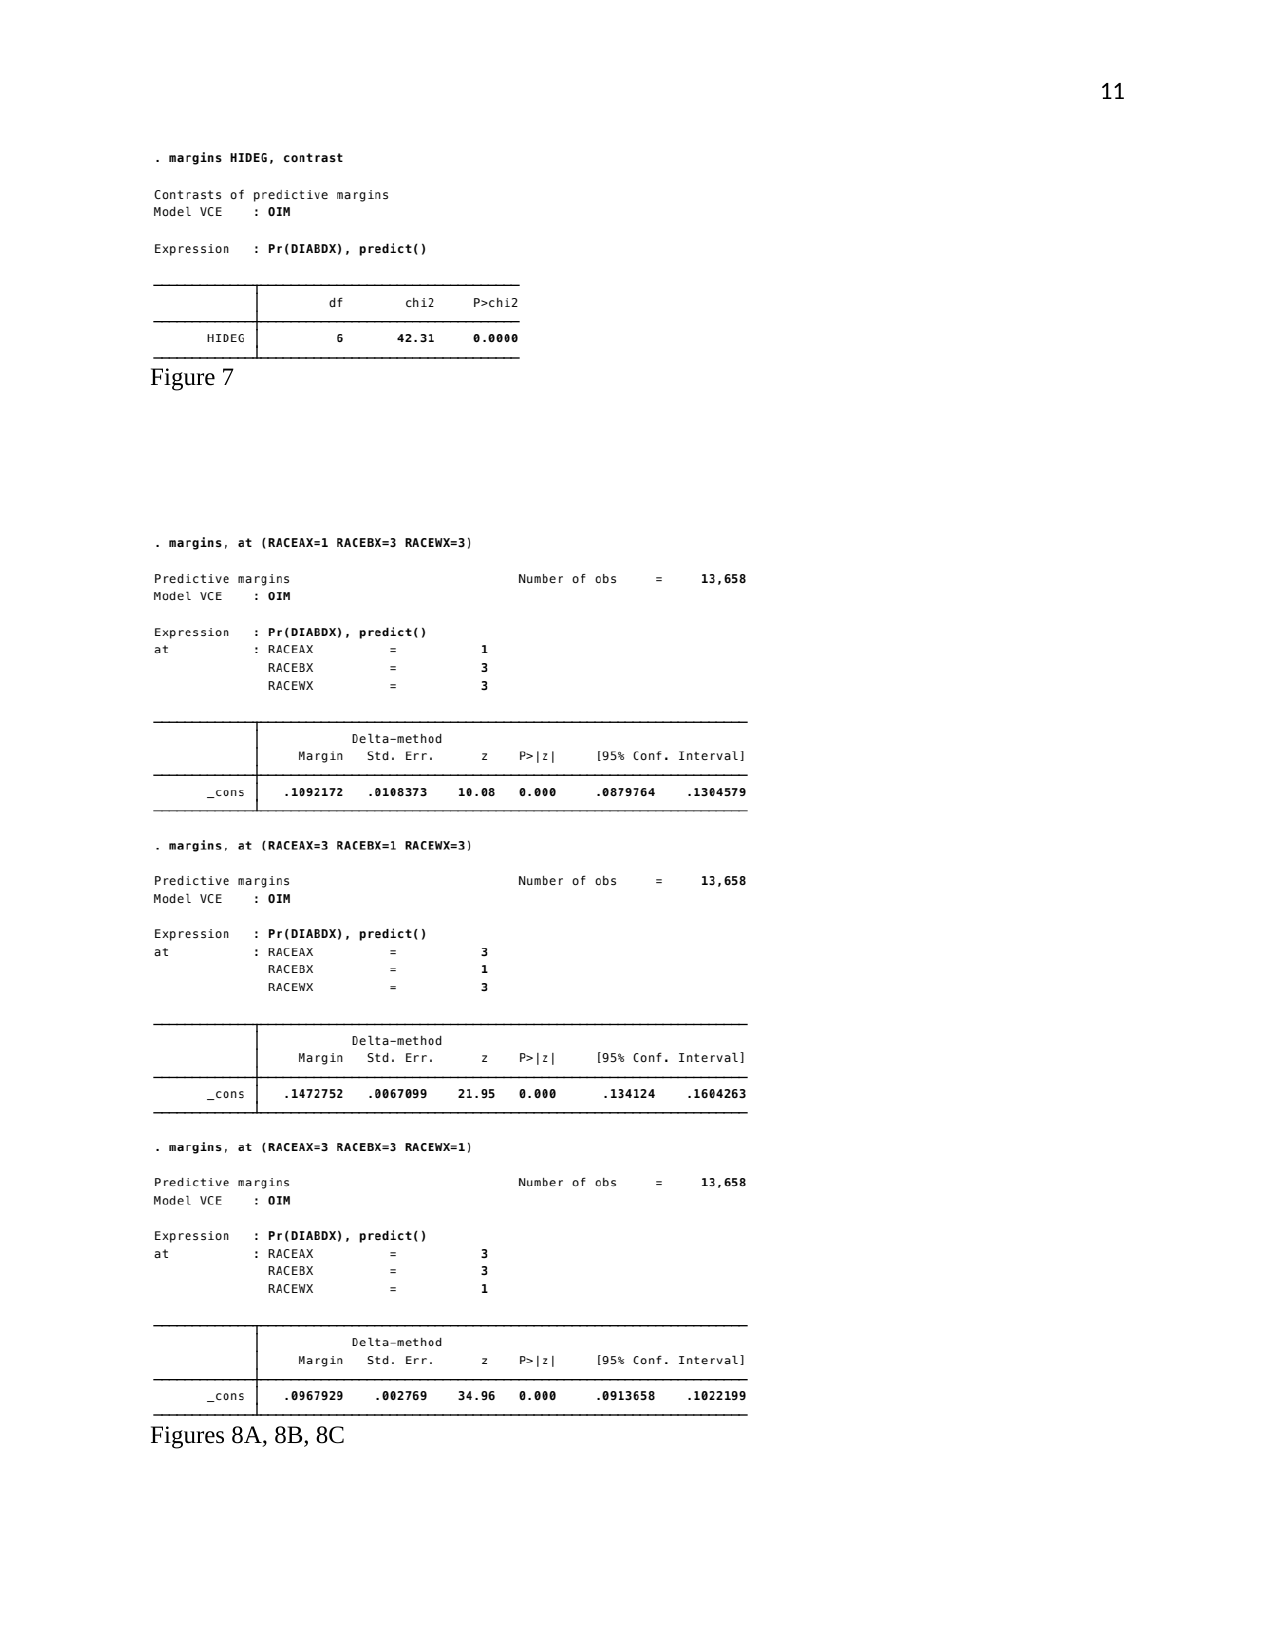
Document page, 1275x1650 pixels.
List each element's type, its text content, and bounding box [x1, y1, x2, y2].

text Figure 7 [150, 363, 1125, 391]
text Figures 8A, 8B, 8C [150, 1421, 1125, 1449]
